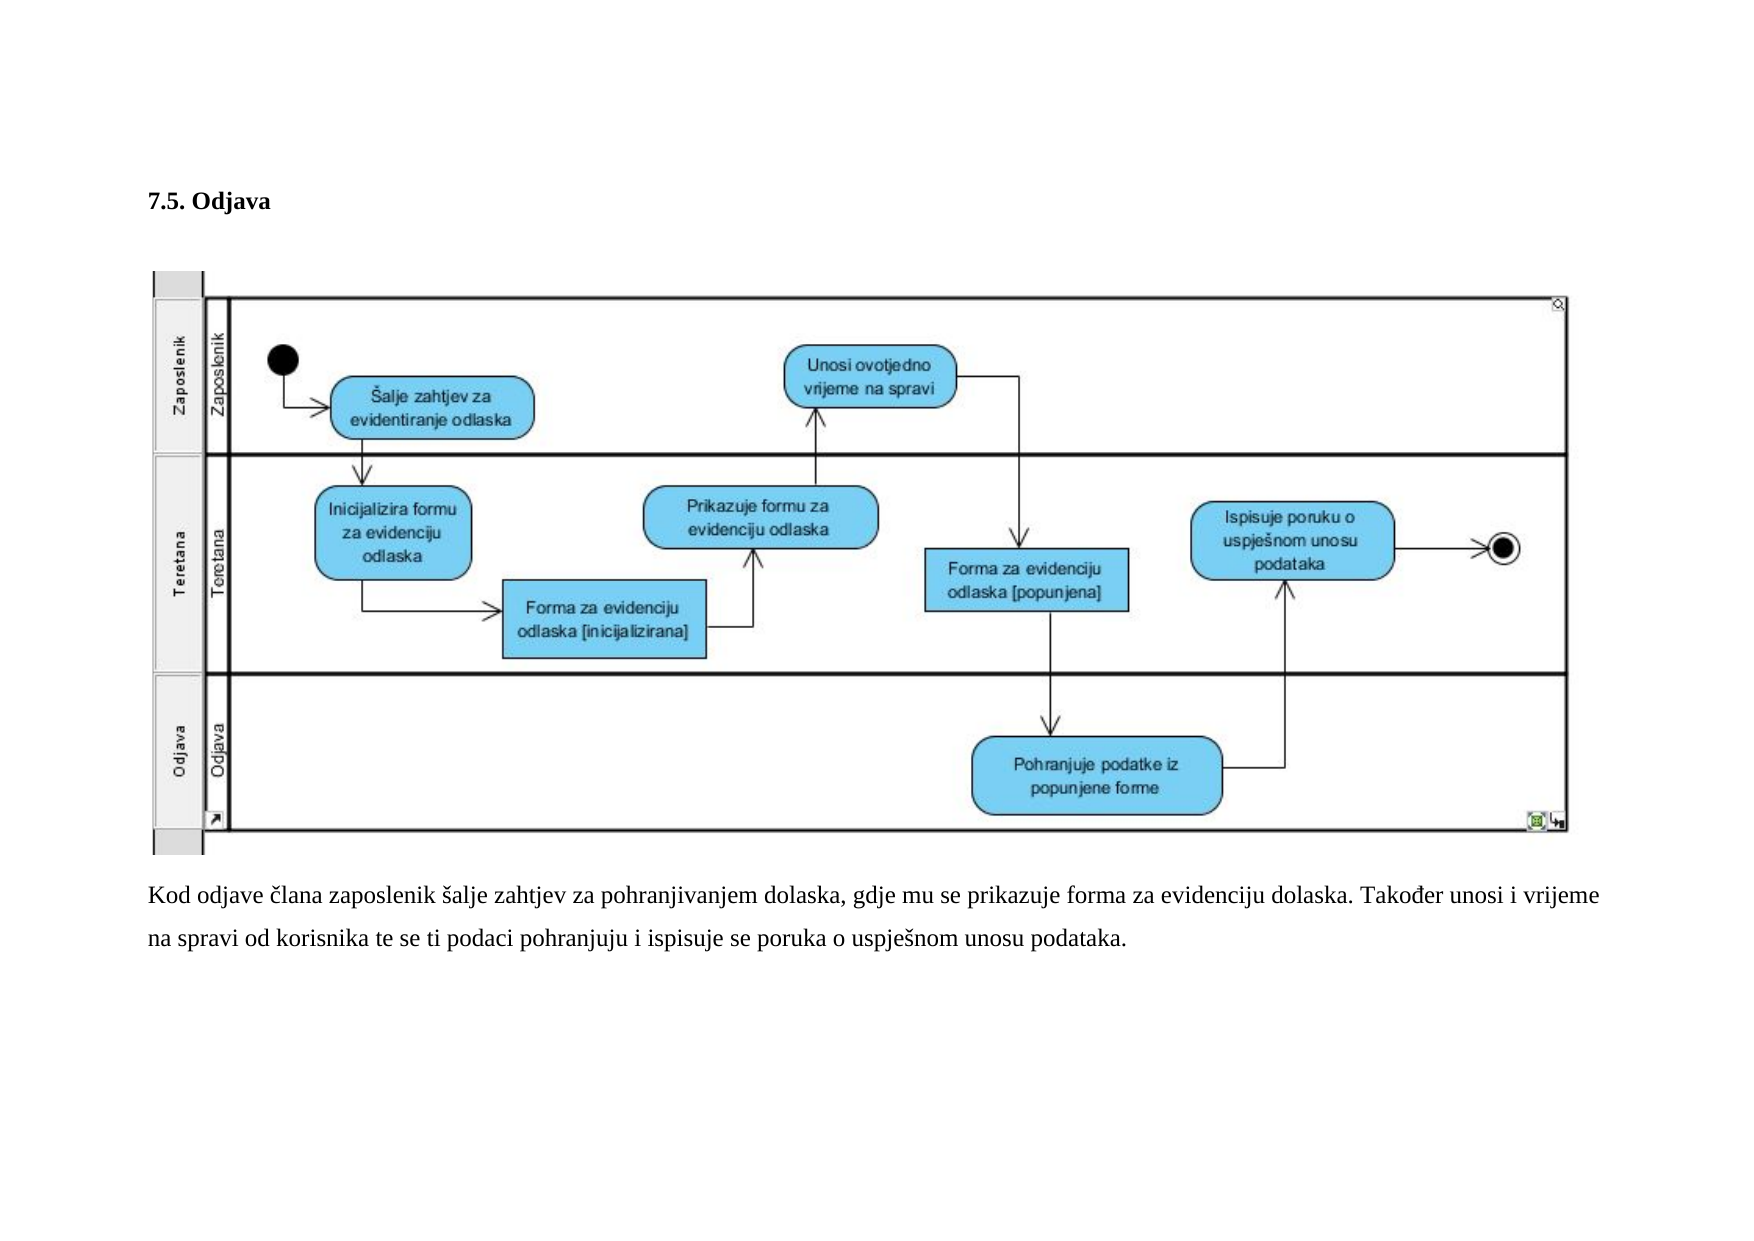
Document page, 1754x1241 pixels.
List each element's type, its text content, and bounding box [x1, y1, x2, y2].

picture [152, 271, 1602, 855]
text Kod odjave člana zaposlenik šalje zahtjev za pohranjivanjem dolaska, gdje mu se prikazuje forma za evidenciju dolaska. Također unosi i vrijeme na spravi od korisnika te se ti podaci pohranjuju i ispisuje se poruka o uspješnom unosu podataka. [148, 880, 1606, 952]
subtitle 7.5. Odjava [148, 186, 1606, 214]
